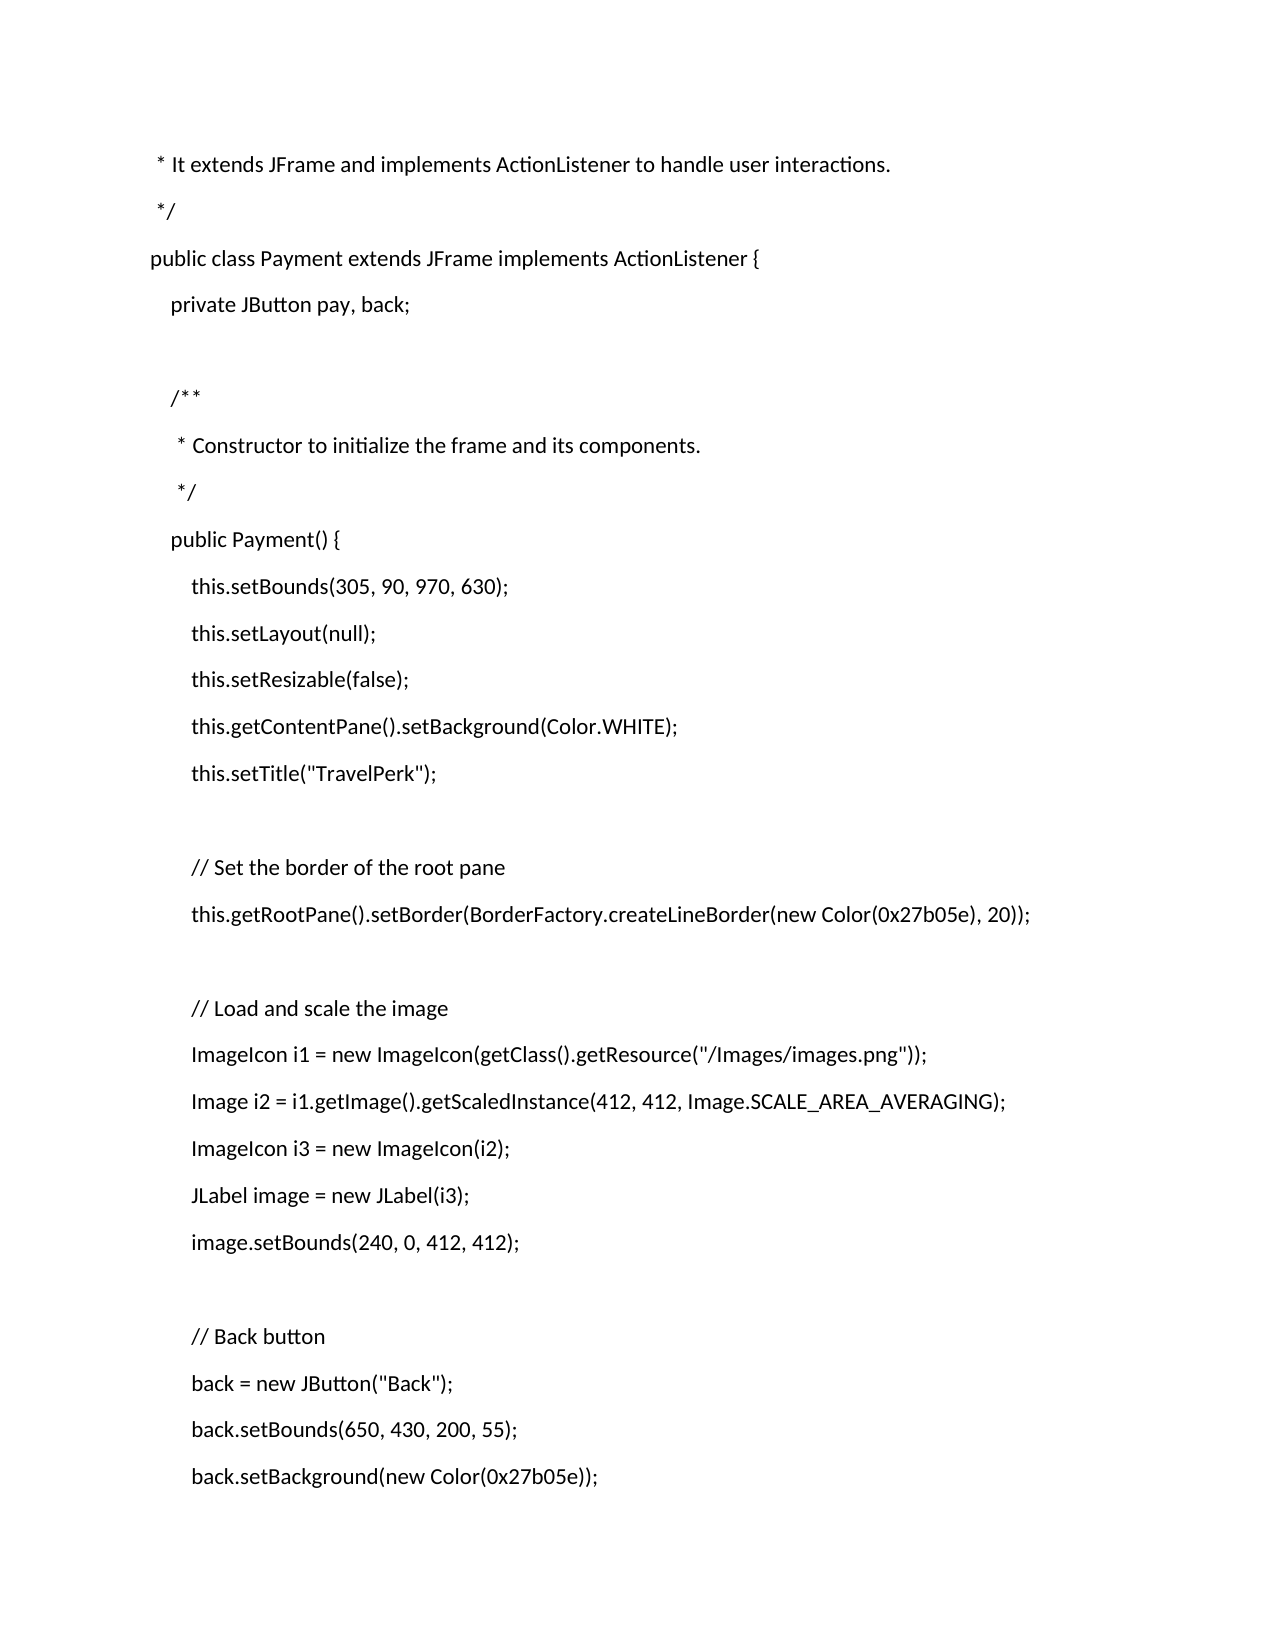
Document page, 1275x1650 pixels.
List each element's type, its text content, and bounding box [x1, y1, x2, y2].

text public Payment() { [150, 525, 1125, 553]
text this.getRootPane().setBorder(BorderFactory.createLineBorder(new Color(0x27b05e), 20)); [150, 900, 1125, 928]
text ImageIcon i1 = new ImageIcon(getClass().getResource("/Images/images.png")); [150, 1041, 1125, 1069]
text this.setTitle("TravelPerk"); [150, 759, 1125, 787]
text private JButton pay, back; [150, 291, 1125, 319]
text image.setBounds(240, 0, 412, 412); [150, 1228, 1125, 1256]
text // Load and scale the image [150, 994, 1125, 1022]
text // Back button [150, 1322, 1125, 1350]
text back.setBounds(650, 430, 200, 55); [150, 1416, 1125, 1444]
text JLabel image = new JLabel(i3); [150, 1181, 1125, 1209]
text ImageIcon i3 = new ImageIcon(i2); [150, 1134, 1125, 1162]
text /** [150, 384, 1125, 412]
text * It extends JFrame and implements ActionListener to handle user interactions. [150, 150, 1125, 178]
text // Set the border of the root pane [150, 853, 1125, 881]
text this.setBounds(305, 90, 970, 630); [150, 572, 1125, 600]
text this.setLayout(null); [150, 619, 1125, 647]
text this.getContentPane().setBackground(Color.WHITE); [150, 712, 1125, 741]
text back = new JButton("Back"); [150, 1369, 1125, 1397]
text public class Payment extends JFrame implements ActionListener { [150, 244, 1125, 272]
text this.setResizable(false); [150, 666, 1125, 694]
text */ [150, 478, 1125, 506]
text * Constructor to initialize the frame and its components. [150, 431, 1125, 459]
text back.setBackground(new Color(0x27b05e)); [150, 1462, 1125, 1491]
text */ [150, 197, 1125, 225]
text Image i2 = i1.getImage().getScaledInstance(412, 412, Image.SCALE_AREA_AVERAGING); [150, 1087, 1125, 1116]
